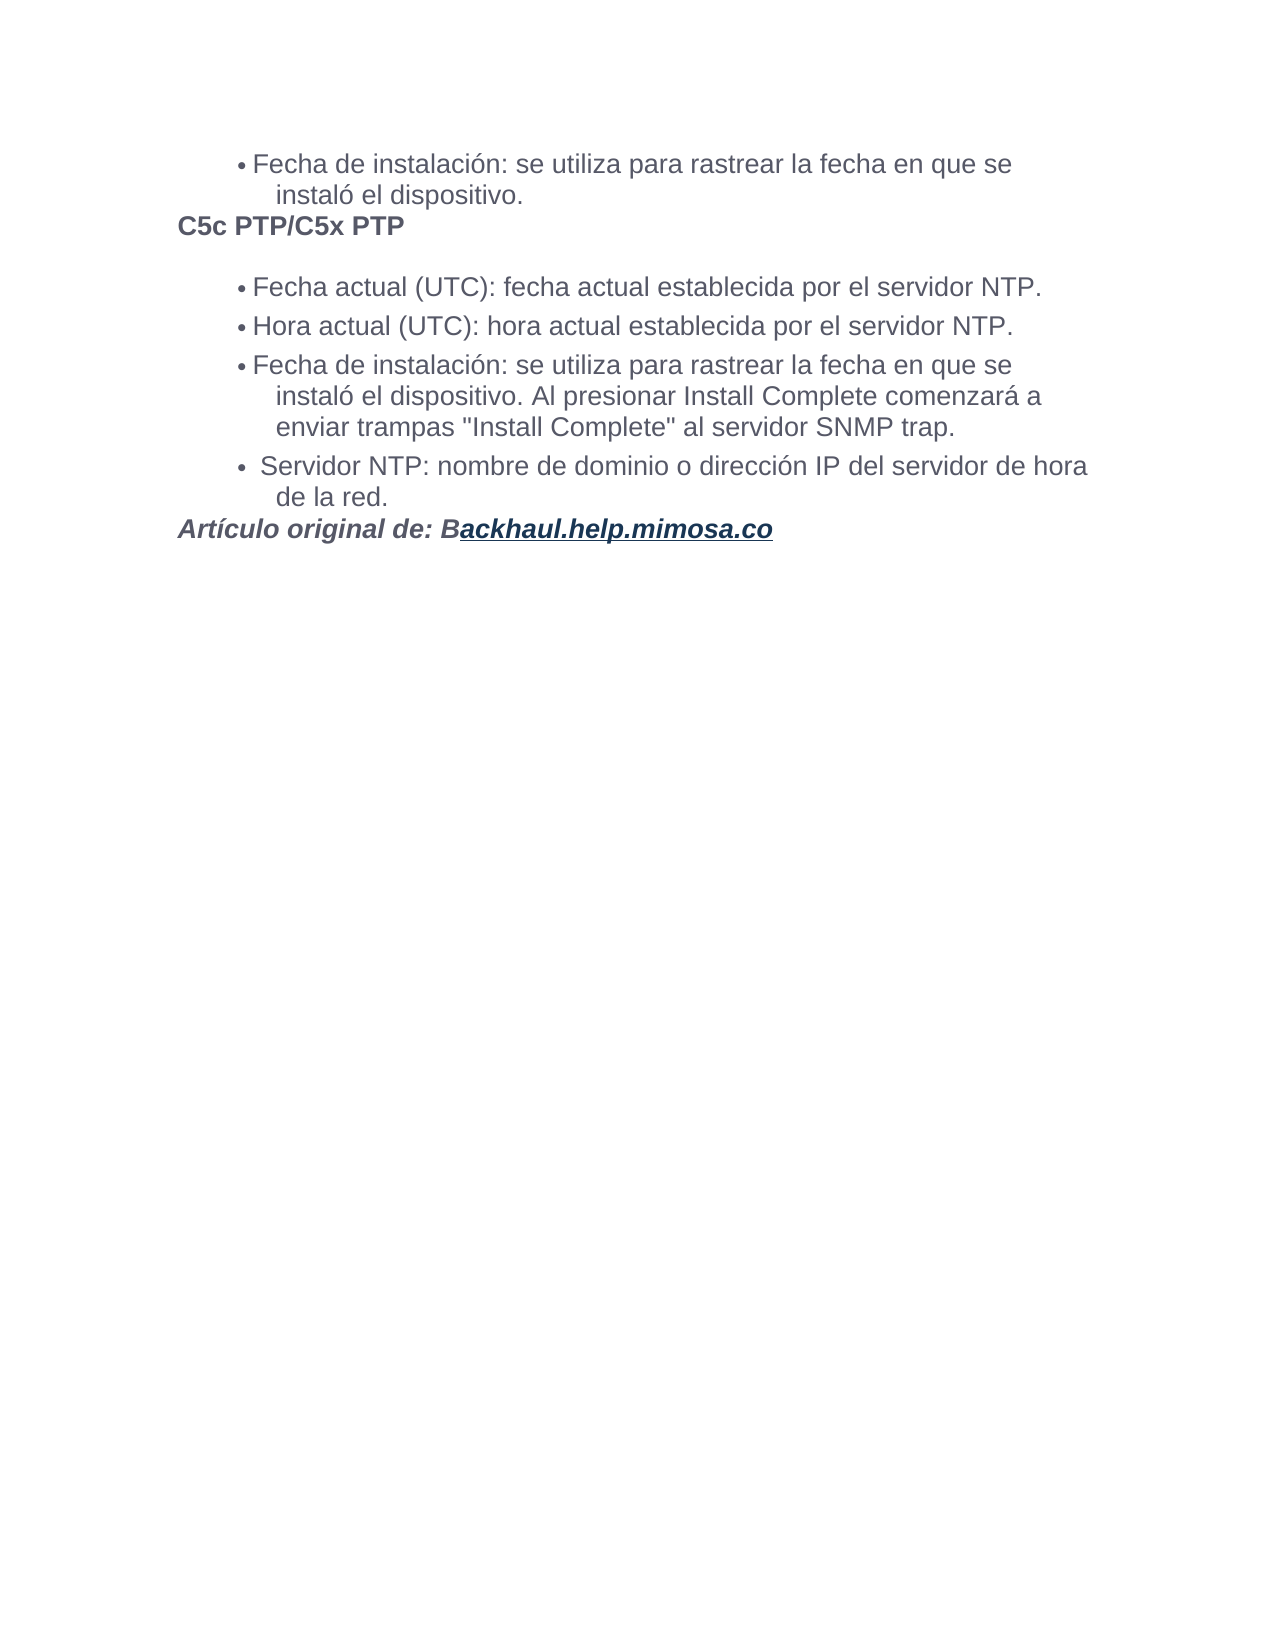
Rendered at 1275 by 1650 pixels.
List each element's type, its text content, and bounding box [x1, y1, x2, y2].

list Fecha de instalación: se utiliza para rastrear la fecha en que se instaló el dispositivo. Al presionar Install Complete comenzará a enviar trampas "Install Complete" al servidor SNMP trap. [238, 349, 1098, 442]
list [238, 148, 1098, 210]
list Servidor NTP: nombre de dominio o dirección IP del servidor de hora de la red. [238, 450, 1098, 513]
text C5c PTP/C5x PTP [177, 210, 1098, 241]
text Artículo original de: Backhaul.help.mimosa.co [177, 513, 1098, 544]
list Hora actual (UTC): hora actual establecida por el servidor NTP. [238, 309, 1098, 341]
list Fecha actual (UTC): fecha actual establecida por el servidor NTP. [238, 271, 1098, 302]
